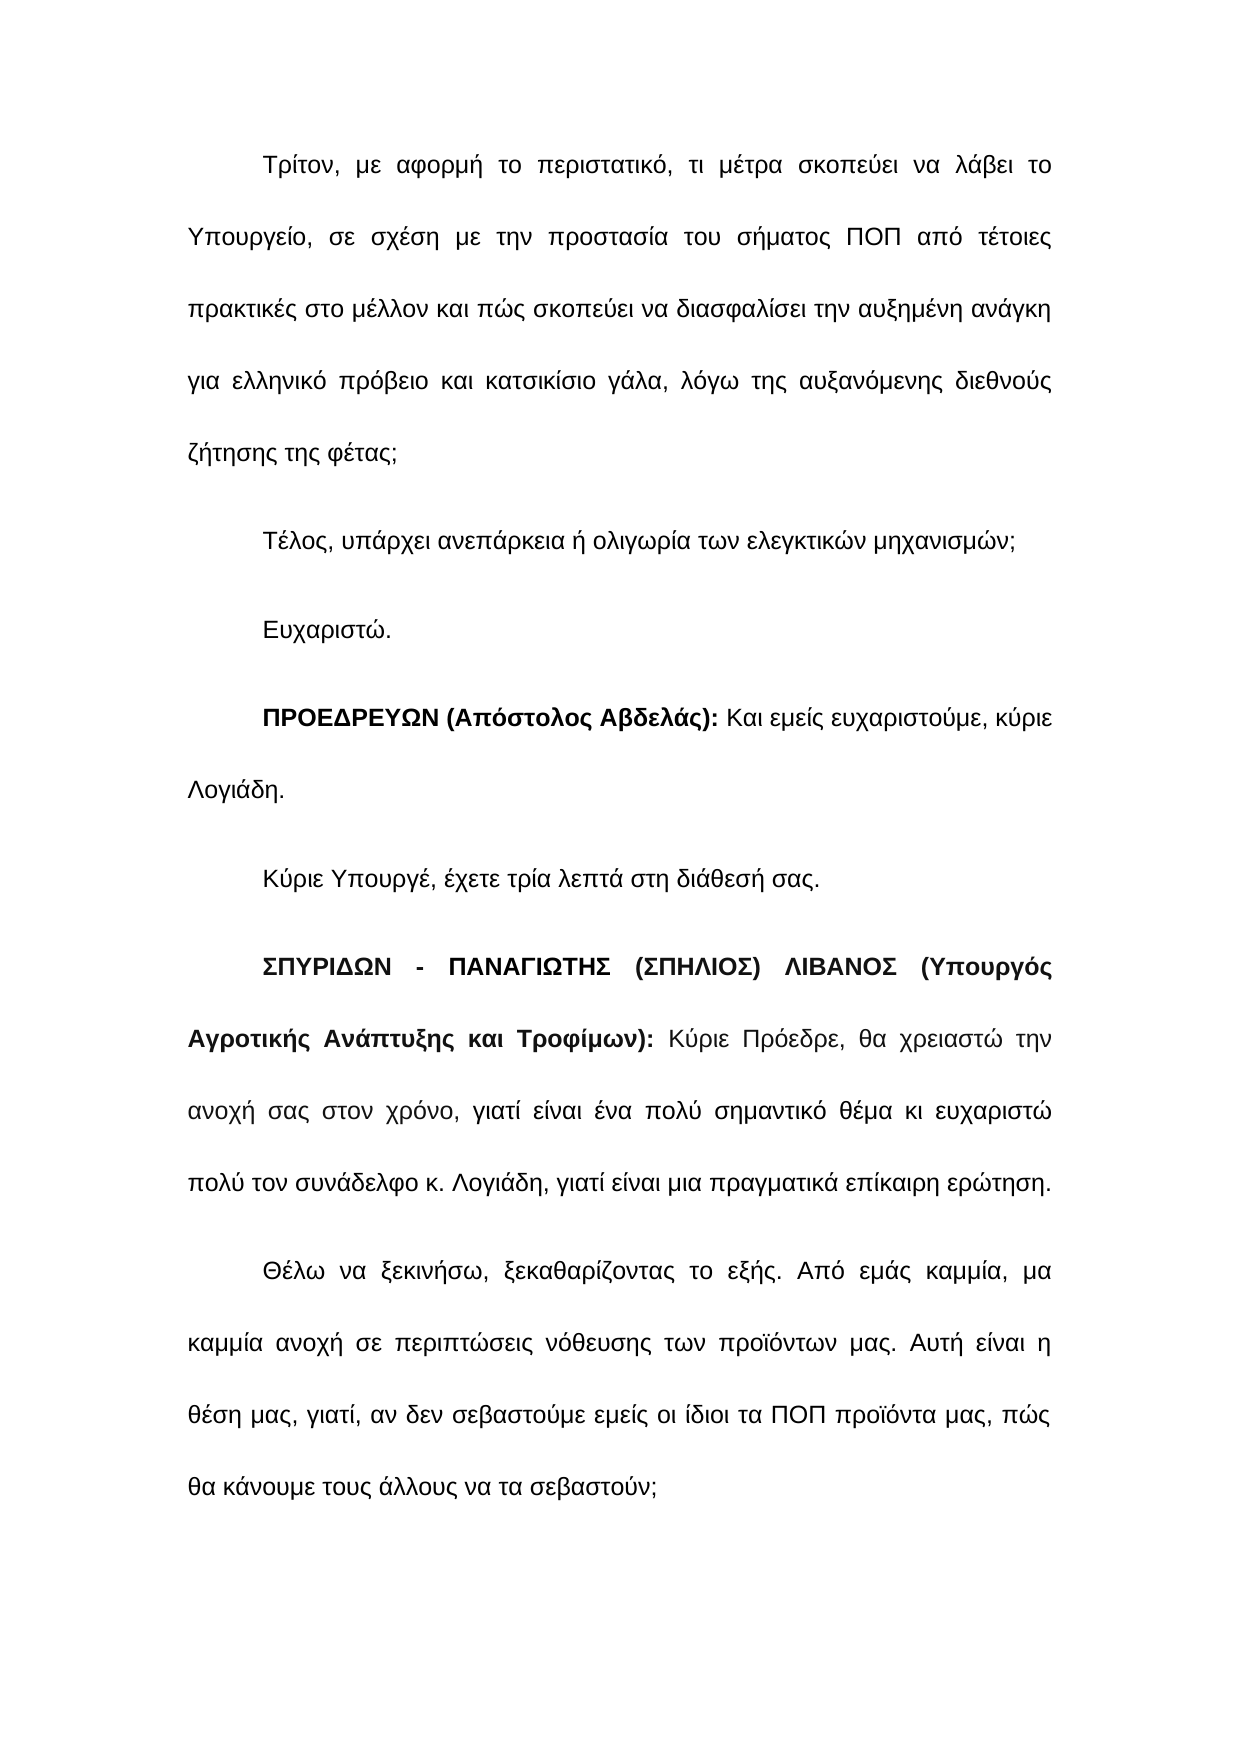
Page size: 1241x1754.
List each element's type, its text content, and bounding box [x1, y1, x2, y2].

text Ευχαριστώ. [187, 614, 1053, 643]
text Τέλος, υπάρχει ανεπάρκεια ή ολιγωρία των ελεγκτικών μηχανισμών; [187, 526, 1053, 555]
text ΣΠΥΡΙΔΩΝ - ΠΑΝΑΓΙΩΤΗΣ (ΣΠΗΛΙΟΣ) ΛΙΒΑΝΟΣ (Υπουργός Αγροτικής Ανάπτυξης και Τροφίμων): Κύριε Πρόεδρε, θα χρειαστώ την ανοχή σας στον χρόνο, γιατί είναι ένα πολύ σημαντικό θέμα κι ευχαριστώ πολύ τον συνάδελφο κ. Λογιάδη, γιατί είναι μια πραγματικά επίκαιρη ερώτηση. [187, 952, 1053, 1196]
text Θέλω να ξεκινήσω, ξεκαθαρίζοντας το εξής. Από εμάς καμμία, μα καμμία ανοχή σε περιπτώσεις νόθευσης των προϊόντων μας. Αυτή είναι η θέση μας, γιατί, αν δεν σεβαστούμε εμείς οι ίδιοι τα ΠΟΠ προϊόντα μας, πώς θα κάνουμε τους άλλους να τα σεβαστούν; [187, 1256, 1053, 1501]
text ΠΡΟΕΔΡΕΥΩΝ (Απόστολος Αβδελάς): Και εμείς ευχαριστούμε, κύριε Λογιάδη. [187, 703, 1053, 804]
text Τρίτον, με αφορμή το περιστατικό, τι μέτρα σκοπεύει να λάβει το Υπουργείο, σε σχέση με την προστασία του σήματος ΠΟΠ από τέτοιες πρακτικές στο μέλλον και πώς σκοπεύει να διασφαλίσει την αυξημένη ανάγκη για ελληνικό πρόβειο και κατσικίσιο γάλα, λόγω της αυξανόμενης διεθνούς ζήτησης της φέτας; [187, 150, 1053, 466]
text Κύριε Υπουργέ, έχετε τρία λεπτά στη διάθεσή σας. [187, 863, 1053, 892]
